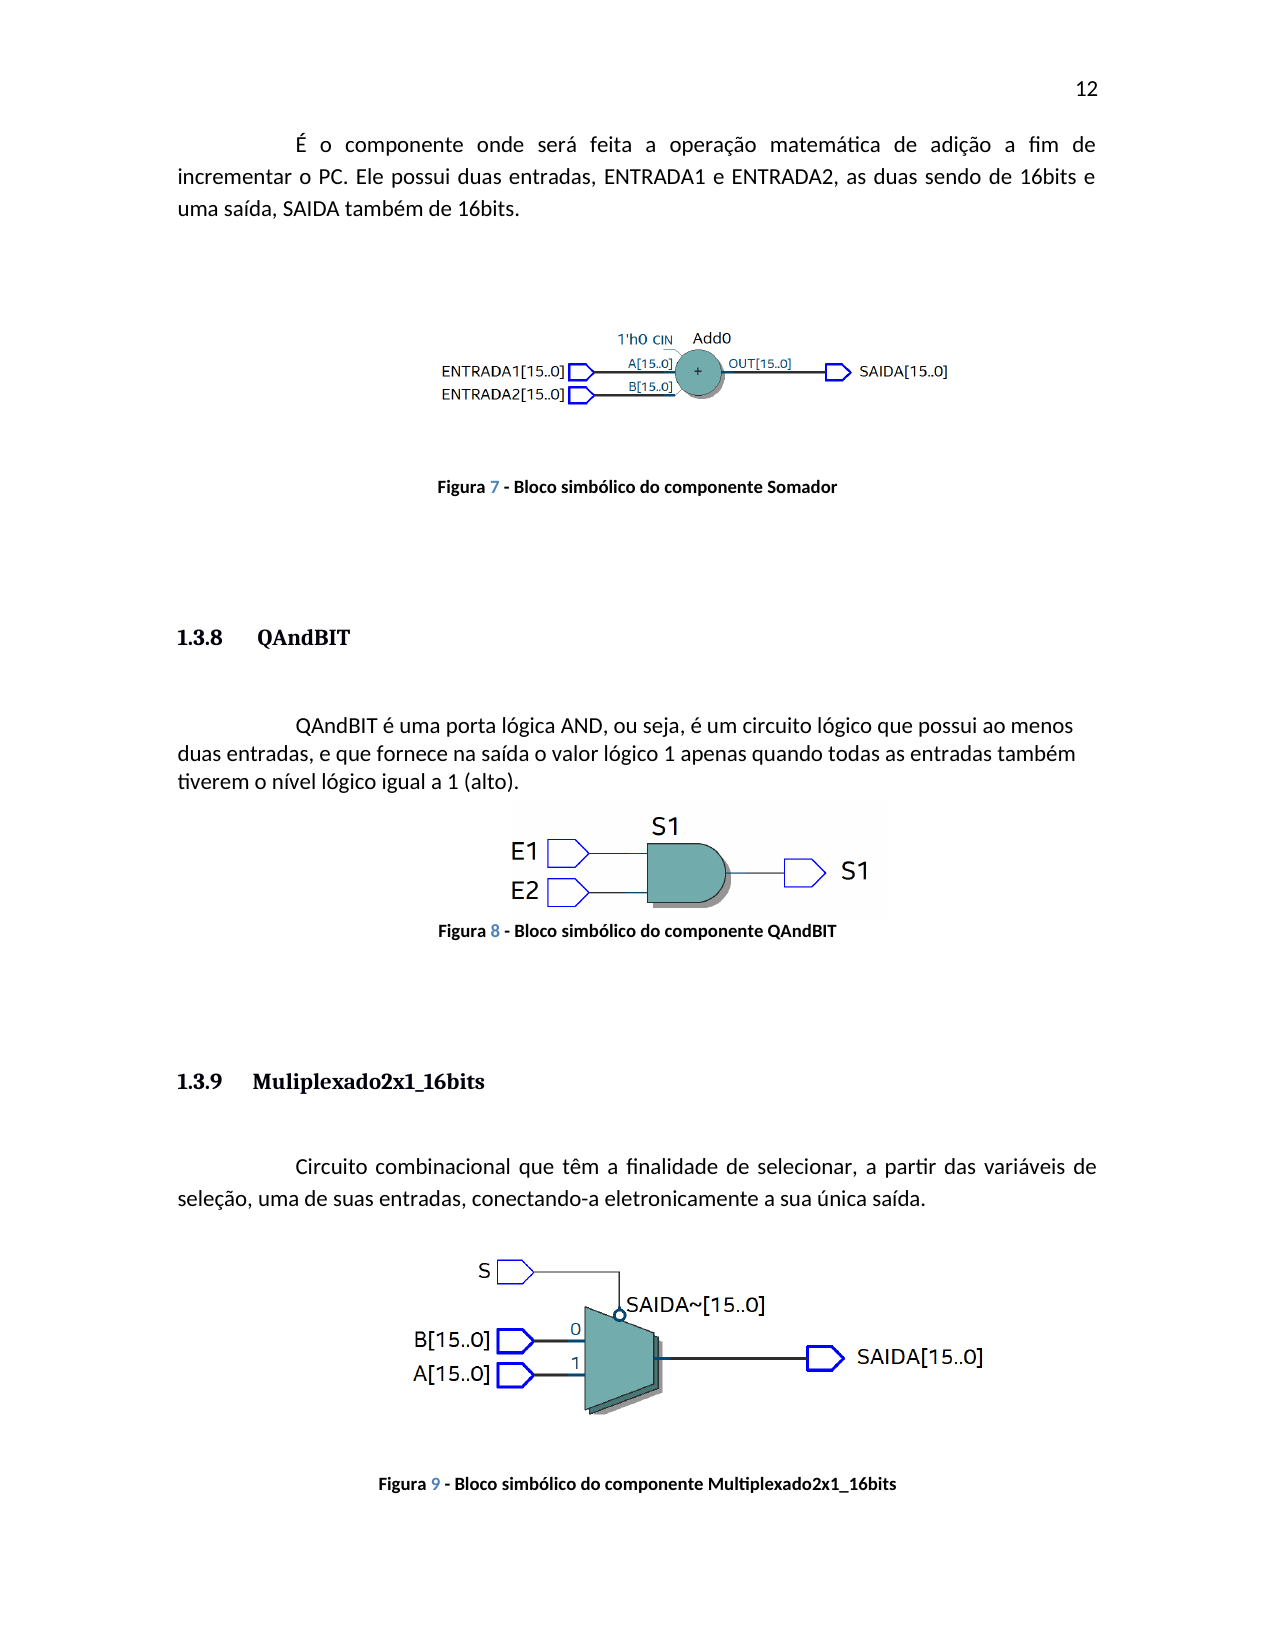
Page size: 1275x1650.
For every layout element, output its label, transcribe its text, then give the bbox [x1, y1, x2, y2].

text QAndBIT é uma porta lógica AND, ou seja, é um circuito lógico que possui ao menos duas entradas, e que fornece na saída o valor lógico 1 apenas quando todas as entradas também tiverem o nível lógico igual a 1 (alto). [177, 711, 1098, 795]
picture [402, 1237, 991, 1447]
text Figura 8 - Bloco simbólico do componente QAndBIT [177, 919, 1098, 942]
text É o componente onde será feita a operação matemática de adição a fim de incrementar o PC. Ele possui duas entradas, ENTRADA1 e ENTRADA2, as duas sendo de 16bits e uma saída, SAIDA também de 16bits. [177, 130, 1098, 222]
text Figura 7 - Bloco simbólico do componente Somador [177, 475, 1098, 498]
subtitle QAndBIT [177, 625, 1098, 651]
text Figura 9 - Bloco simbólico do componente Multiplexado2x1_16bits [177, 1472, 1098, 1495]
subtitle Muliplexado2x1_16bits [177, 1069, 1098, 1095]
picture [438, 247, 956, 450]
picture [506, 795, 887, 920]
text Circuito combinacional que têm a finalidade de selecionar, a partir das variáveis de seleção, uma de suas entradas, conectando-a eletronicamente a sua única saída. [177, 1152, 1098, 1212]
